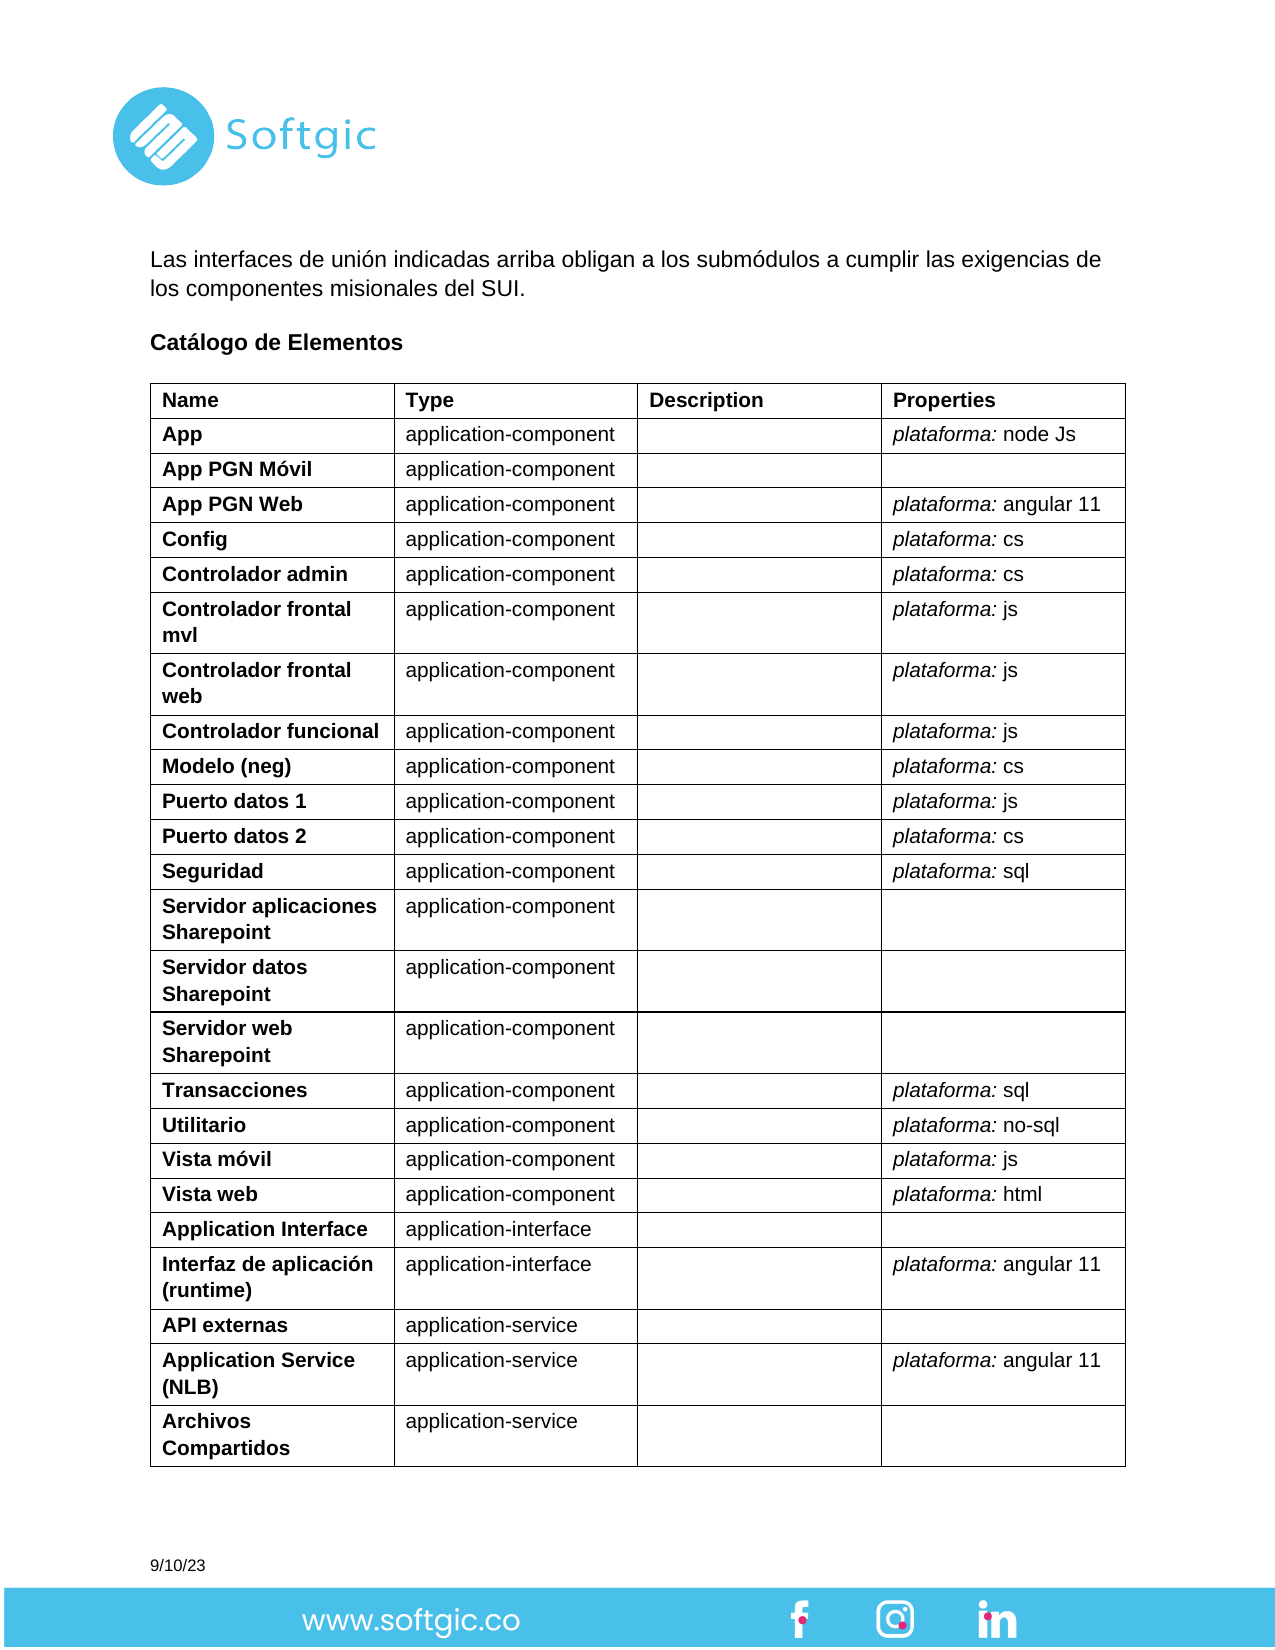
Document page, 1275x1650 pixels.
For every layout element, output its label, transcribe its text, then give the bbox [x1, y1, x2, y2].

table_cell application-component [395, 820, 637, 854]
table_cell Application Interface [151, 1213, 394, 1247]
table_cell [638, 523, 881, 557]
table_cell Vista móvil [151, 1144, 394, 1177]
table_cell plataforma: js [882, 593, 1125, 653]
table_cell Controlador frontal mvl [151, 593, 394, 653]
table_cell [638, 1179, 881, 1212]
table_cell Servidor web Sharepoint [151, 1013, 394, 1073]
table_cell plataforma: cs [882, 558, 1125, 592]
table_cell [638, 785, 881, 819]
table_cell Servidor datos Sharepoint [151, 951, 394, 1011]
table_cell application-component [395, 1109, 637, 1142]
table_cell [638, 890, 881, 950]
table_cell plataforma: angular 11 [882, 488, 1125, 522]
table_cell [638, 1344, 881, 1404]
table_cell [638, 1109, 881, 1142]
table_header Name [151, 384, 394, 417]
table_cell [638, 1310, 881, 1343]
subtitle Catálogo de Elementos [150, 329, 1125, 355]
table_cell [638, 654, 881, 714]
table_cell Modelo (neg) [151, 750, 394, 784]
table_cell [638, 750, 881, 784]
table_cell [882, 1213, 1125, 1247]
table_cell plataforma: cs [882, 523, 1125, 557]
table_cell [638, 419, 881, 452]
table_cell plataforma: sql [882, 1074, 1125, 1108]
table_cell plataforma: cs [882, 820, 1125, 854]
table_cell application-component [395, 488, 637, 522]
table_cell plataforma: js [882, 716, 1125, 749]
table_cell plataforma: js [882, 654, 1125, 714]
table_cell Puerto datos 1 [151, 785, 394, 819]
table_cell [882, 1013, 1125, 1073]
table_cell application-component [395, 785, 637, 819]
table_cell [638, 1074, 881, 1108]
table_cell application-component [395, 454, 637, 487]
table_cell Controlador admin [151, 558, 394, 592]
table_cell application-component [395, 558, 637, 592]
table_cell [882, 1310, 1125, 1343]
table_cell application-component [395, 1179, 637, 1212]
table_cell application-component [395, 1013, 637, 1073]
table_cell [882, 890, 1125, 950]
table_cell application-component [395, 593, 637, 653]
picture [4, 0, 1275, 1647]
table_cell plataforma: cs [882, 750, 1125, 784]
table_cell Servidor aplicaciones Sharepoint [151, 890, 394, 950]
table_cell Config [151, 523, 394, 557]
table_cell [638, 1248, 881, 1308]
table_cell Controlador frontal web [151, 654, 394, 714]
table_cell [882, 951, 1125, 1011]
table_cell [638, 454, 881, 487]
table_cell [638, 716, 881, 749]
table_cell plataforma: angular 11 [882, 1344, 1125, 1404]
table_cell [638, 1013, 881, 1073]
table_cell [638, 593, 881, 653]
table_cell App [151, 419, 394, 452]
table_header Properties [882, 384, 1125, 417]
table_cell plataforma: html [882, 1179, 1125, 1212]
table_cell application-component [395, 654, 637, 714]
table_cell API externas [151, 1310, 394, 1343]
table_header Type [395, 384, 637, 417]
table_cell application-service [395, 1310, 637, 1343]
table_cell plataforma: js [882, 785, 1125, 819]
table_cell Utilitario [151, 1109, 394, 1142]
table_cell [638, 855, 881, 889]
table_cell application-component [395, 1144, 637, 1177]
table_cell application-component [395, 1074, 637, 1108]
table_cell Puerto datos 2 [151, 820, 394, 854]
table_cell application-service [395, 1344, 637, 1404]
table_cell plataforma: angular 11 [882, 1248, 1125, 1308]
table_cell Archivos Compartidos [151, 1406, 394, 1466]
table_cell application-interface [395, 1213, 637, 1247]
table_cell [638, 1406, 881, 1466]
table_cell [638, 820, 881, 854]
table_cell application-component [395, 523, 637, 557]
table_cell application-interface [395, 1248, 637, 1308]
table_cell application-component [395, 890, 637, 950]
table_cell Transacciones [151, 1074, 394, 1108]
table_cell Seguridad [151, 855, 394, 889]
table_cell [638, 1213, 881, 1247]
table_cell [638, 1144, 881, 1177]
table_cell application-component [395, 419, 637, 452]
table_cell application-component [395, 951, 637, 1011]
table_cell App PGN Móvil [151, 454, 394, 487]
table_cell [882, 1406, 1125, 1466]
text Las interfaces de unión indicadas arriba obligan a los submódulos a cumplir las exigencias de los componentes misionales del SUI. [150, 246, 1125, 301]
table_cell application-component [395, 855, 637, 889]
table_cell application-component [395, 750, 637, 784]
table_cell Application Service (NLB) [151, 1344, 394, 1404]
table_cell plataforma: js [882, 1144, 1125, 1177]
table_cell application-service [395, 1406, 637, 1466]
table_cell App PGN Web [151, 488, 394, 522]
table_cell [638, 951, 881, 1011]
table_cell [638, 558, 881, 592]
table_cell [882, 454, 1125, 487]
table_cell [638, 488, 881, 522]
table_cell application-component [395, 716, 637, 749]
table_header Description [638, 384, 881, 417]
table_cell plataforma: node Js [882, 419, 1125, 452]
table_cell plataforma: no-sql [882, 1109, 1125, 1142]
table_cell Vista web [151, 1179, 394, 1212]
table_cell Interfaz de aplicación (runtime) [151, 1248, 394, 1308]
table_cell plataforma: sql [882, 855, 1125, 889]
table_cell Controlador funcional [151, 716, 394, 749]
